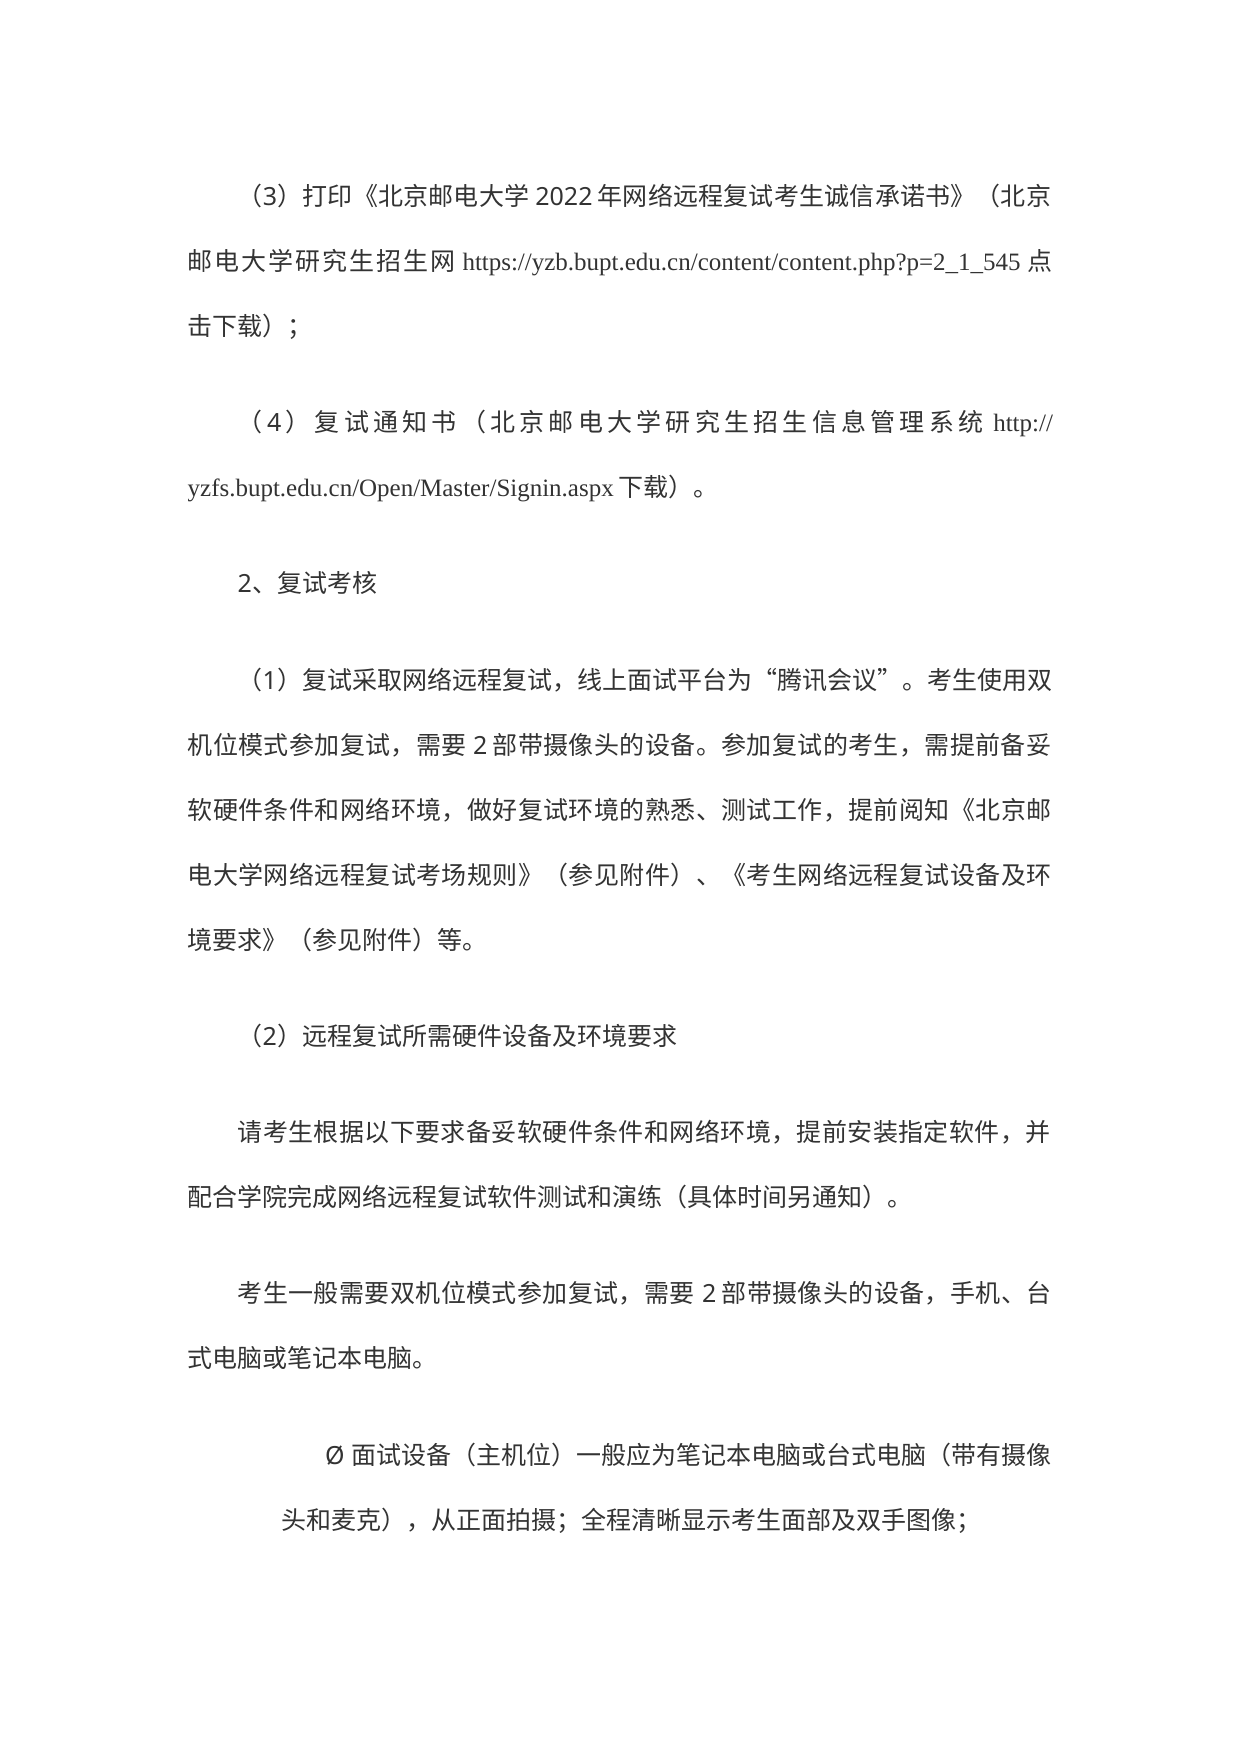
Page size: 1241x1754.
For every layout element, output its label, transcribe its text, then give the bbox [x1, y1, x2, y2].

text 请考生根据以下要求备妥软硬件条件和网络环境，提前安装指定软件，并配合学院完成网络远程复试软件测试和演练（具体时间另通知）。 [187, 1098, 1053, 1228]
text （1）复试采取网络远程复试，线上面试平台为“腾讯会议”。考生使用双机位模式参加复试，需要2部带摄像头的设备。参加复试的考生，需提前备妥软硬件条件和网络环境，做好复试环境的熟悉、测试工作，提前阅知《北京邮电大学网络远程复试考场规则》（参见附件）、《考生网络远程复试设备及环境要求》（参见附件）等。 [187, 646, 1053, 971]
text （3）打印《北京邮电大学2022年网络远程复试考生诚信承诺书》（北京邮电大学研究生招生网https://yzb.bupt.edu.cn/content/content.php?p=2_1_545点击下载）； [187, 162, 1053, 357]
text 考生一般需要双机位模式参加复试，需要2部带摄像头的设备，手机、台式电脑或笔记本电脑。 [187, 1259, 1053, 1389]
text Ø 面试设备（主机位）一般应为笔记本电脑或台式电脑（带有摄像头和麦克），从正面拍摄；全程清晰显示考生面部及双手图像； [281, 1421, 1053, 1551]
text 2、复试考核 [187, 549, 1053, 614]
text （2）远程复试所需硬件设备及环境要求 [187, 1002, 1053, 1067]
text （4）复试通知书（北京邮电大学研究生招生信息管理系统http://yzfs.bupt.edu.cn/Open/Master/Signin.aspx下载）。 [187, 388, 1053, 518]
